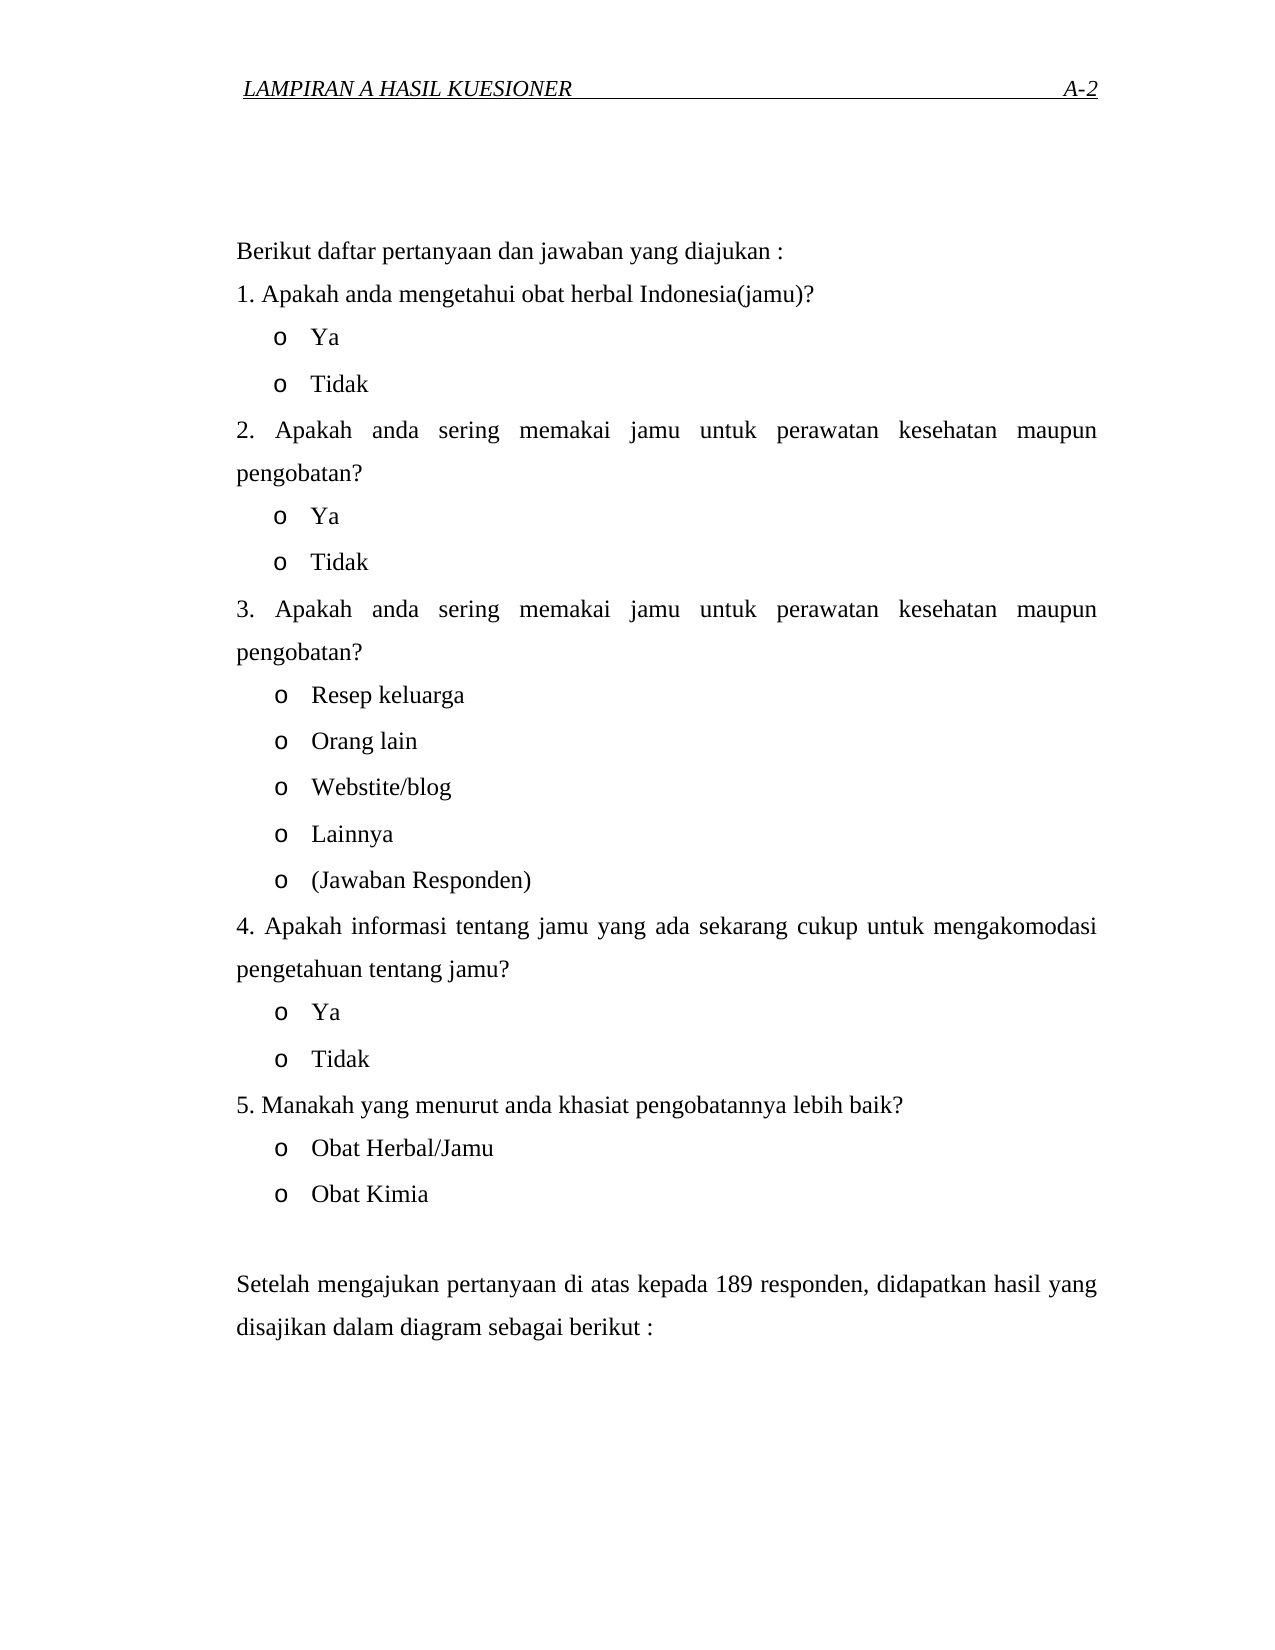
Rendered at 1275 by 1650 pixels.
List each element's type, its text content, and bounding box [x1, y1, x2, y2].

list Lainnya [274, 819, 1098, 849]
list Ya [274, 997, 1098, 1028]
list Obat Herbal/Jamu [274, 1133, 1098, 1164]
list Resep keluarga [274, 680, 1098, 711]
text 5. Manakah yang menurut anda khasiat pengobatannya lebih baik? [236, 1090, 1098, 1119]
text 2. Apakah anda sering memakai jamu untuk perawatan kesehatan maupun pengobatan? [236, 415, 1098, 487]
text Setelah mengajukan pertanyaan di atas kepada 189 responden, didapatkan hasil yang disajikan dalam diagram sebagai berikut : [236, 1269, 1098, 1341]
list Tidak [273, 547, 1098, 578]
text 4. Apakah informasi tentang jamu yang ada sekarang cukup untuk mengakomodasi pengetahuan tentang jamu? [236, 911, 1098, 983]
text Berikut daftar pertanyaan dan jawaban yang diajukan : [236, 236, 1098, 265]
list Tidak [274, 1044, 1098, 1074]
list Ya [273, 501, 1098, 532]
list Webstite/blog [274, 772, 1098, 803]
list Tidak [273, 369, 1098, 399]
text 3. Apakah anda sering memakai jamu untuk perawatan kesehatan maupun pengobatan? [236, 594, 1098, 666]
list Ya [273, 322, 1098, 353]
list (Jawaban Responden) [274, 865, 1098, 896]
list Orang lain [274, 726, 1098, 757]
list Obat Kimia [274, 1179, 1098, 1210]
text 1. Apakah anda mengetahui obat herbal Indonesia(jamu)? [236, 279, 1098, 308]
